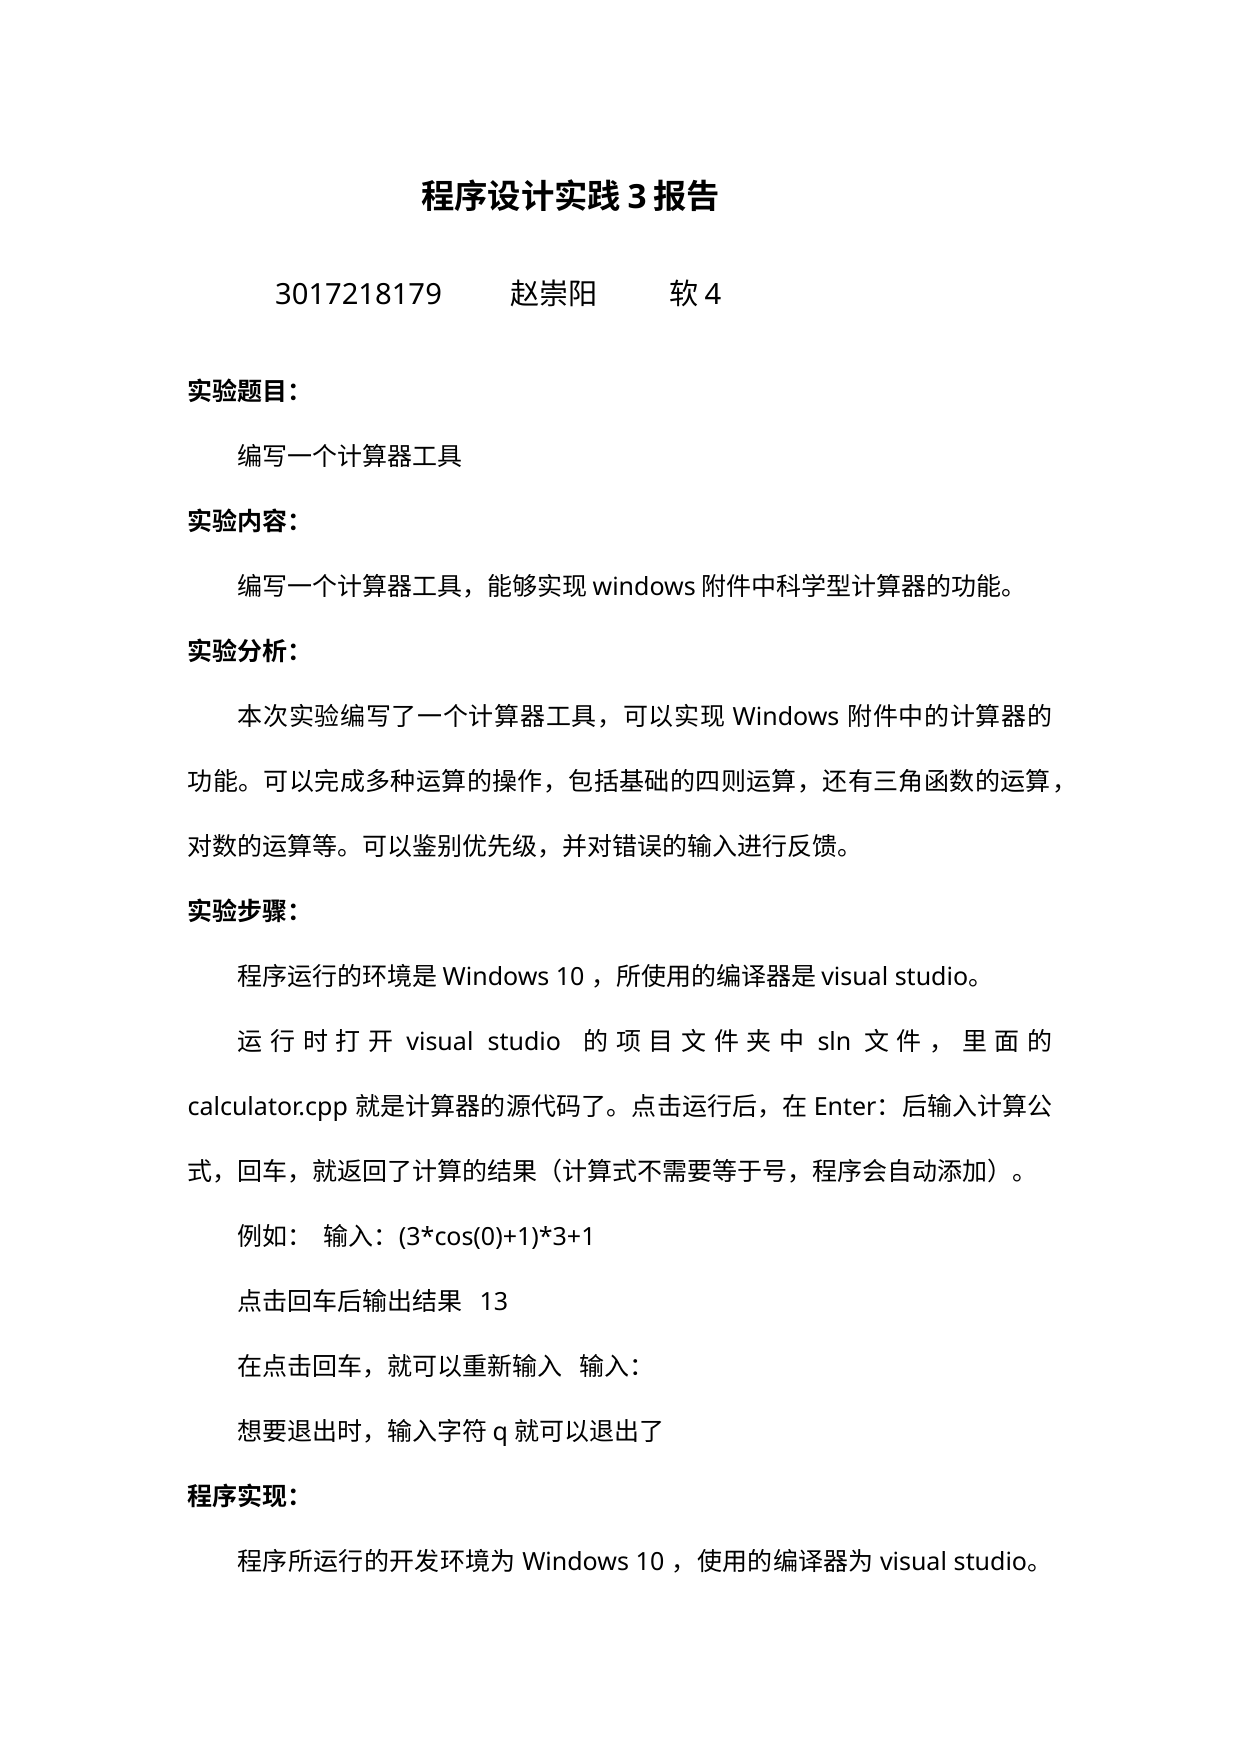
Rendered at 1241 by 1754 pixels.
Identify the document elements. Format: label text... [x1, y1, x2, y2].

text 在点击回车，就可以重新输入 输入： [187, 1332, 1053, 1397]
text 实验内容： [187, 487, 1053, 552]
text 点击回车后输出结果 13 [187, 1267, 1053, 1332]
text 程序实现： [187, 1462, 1053, 1527]
text 运行时打开visual studio 的项目文件夹中sln文件，里面的calculator.cpp 就是计算器的源代码了。点击运行后，在Enter：后输入计算公式，回车，就返回了计算的结果（计算式不需要等于号，程序会自动添加）。 [187, 1007, 1053, 1202]
text 想要退出时，输入字符q 就可以退出了 [187, 1397, 1053, 1462]
text 本次实验编写了一个计算器工具，可以实现Windows 附件中的计算器的功能。可以完成多种运算的操作，包括基础的四则运算，还有三角函数的运算，对数的运算等。可以鉴别优先级，并对错误的输入进行反馈。 [187, 682, 1053, 877]
text 编写一个计算器工具 [187, 422, 1053, 487]
text 编写一个计算器工具，能够实现windows附件中科学型计算器的功能。 [187, 552, 1053, 617]
text 实验步骤： [187, 877, 1053, 942]
text 实验题目： [187, 357, 1053, 422]
text 程序运行的环境是Windows 10 ，所使用的编译器是visual studio。 [187, 942, 1053, 1007]
text 实验分析： [187, 617, 1053, 682]
text 3017218179 赵崇阳 软4 [187, 259, 1053, 324]
text 例如： 输入：(3*cos(0)+1)*3+1 [187, 1202, 1053, 1267]
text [187, 1527, 1053, 1592]
text 程序设计实践3报告 [187, 162, 1053, 227]
